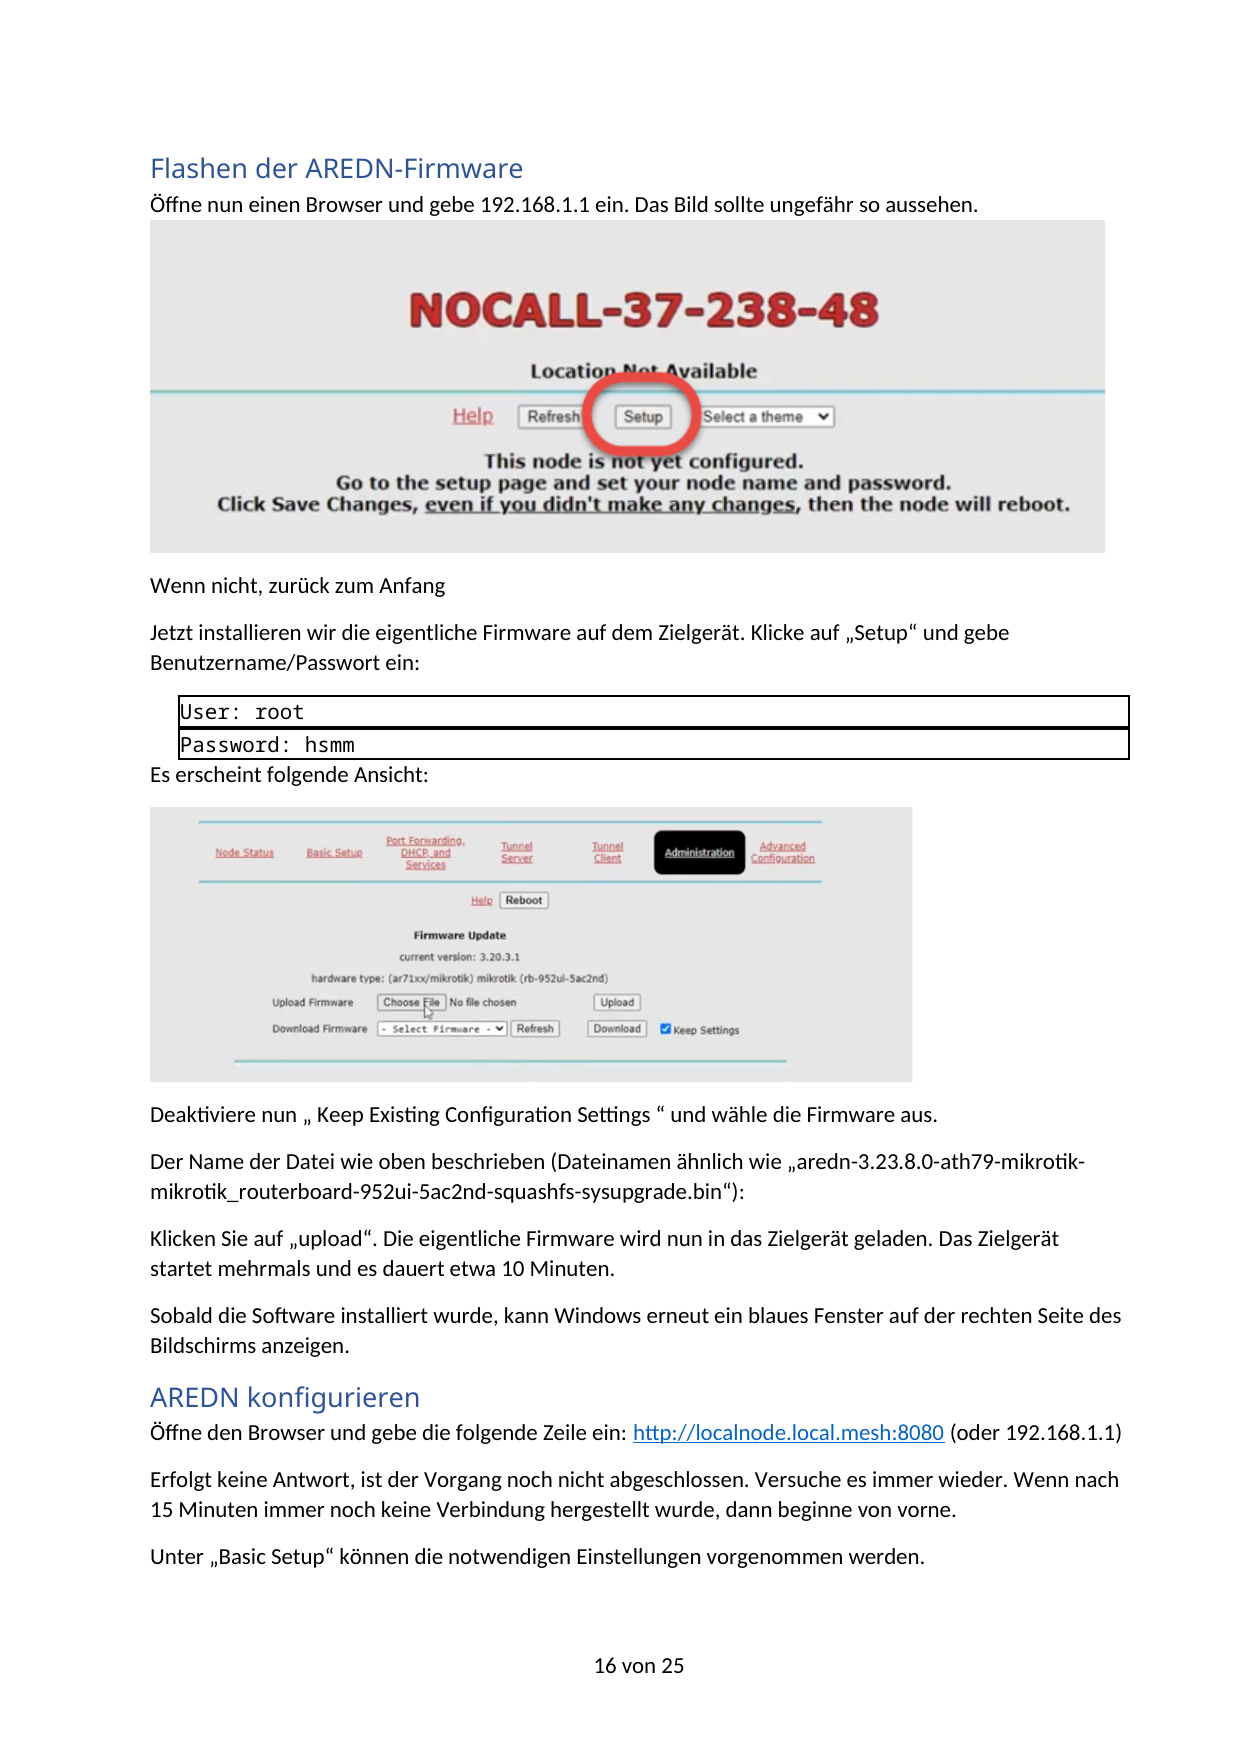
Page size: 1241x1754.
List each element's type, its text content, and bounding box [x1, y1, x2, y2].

text User: root [180, 697, 1128, 726]
text Deaktiviere nun „ Keep Existing Configuration Settings “ und wähle die Firmware aus. [150, 1100, 1128, 1128]
picture [150, 807, 913, 1082]
text Password: hsmm [180, 730, 1128, 758]
text Sobald die Software installiert wurde, kann Windows erneut ein blaues Fenster auf der rechten Seite des Bildschirms anzeigen. [150, 1301, 1128, 1359]
text Es erscheint folgende Ansicht: [150, 760, 1128, 788]
subtitle AREDN konfigurieren [150, 1378, 1128, 1415]
text Wenn nicht, zurück zum Anfang [150, 571, 1128, 599]
subtitle Flashen der AREDN-Firmware [150, 150, 1128, 187]
text Der Name der Datei wie oben beschrieben (Dateinamen ähnlich wie „aredn-3.23.8.0-ath79-mikrotik-mikrotik_routerboard-952ui-5ac2nd-squashfs-sysupgrade.bin“): [150, 1147, 1128, 1205]
text Unter „Basic Setup“ können die notwendigen Einstellungen vorgenommen werden. [150, 1542, 1128, 1570]
text Klicken Sie auf „upload“. Die eigentliche Firmware wird nun in das Zielgerät geladen. Das Zielgerät startet mehrmals und es dauert etwa 10 Minuten. [150, 1224, 1128, 1282]
picture [150, 220, 1105, 553]
text Jetzt installieren wir die eigentliche Firmware auf dem Zielgerät. Klicke auf „Setup“ und gebe Benutzername/Passwort ein: [150, 618, 1128, 676]
text Öffne den Browser und gebe die folgende Zeile ein: http://localnode.local.mesh:8080 (oder 192.168.1.1) [150, 1418, 1128, 1446]
